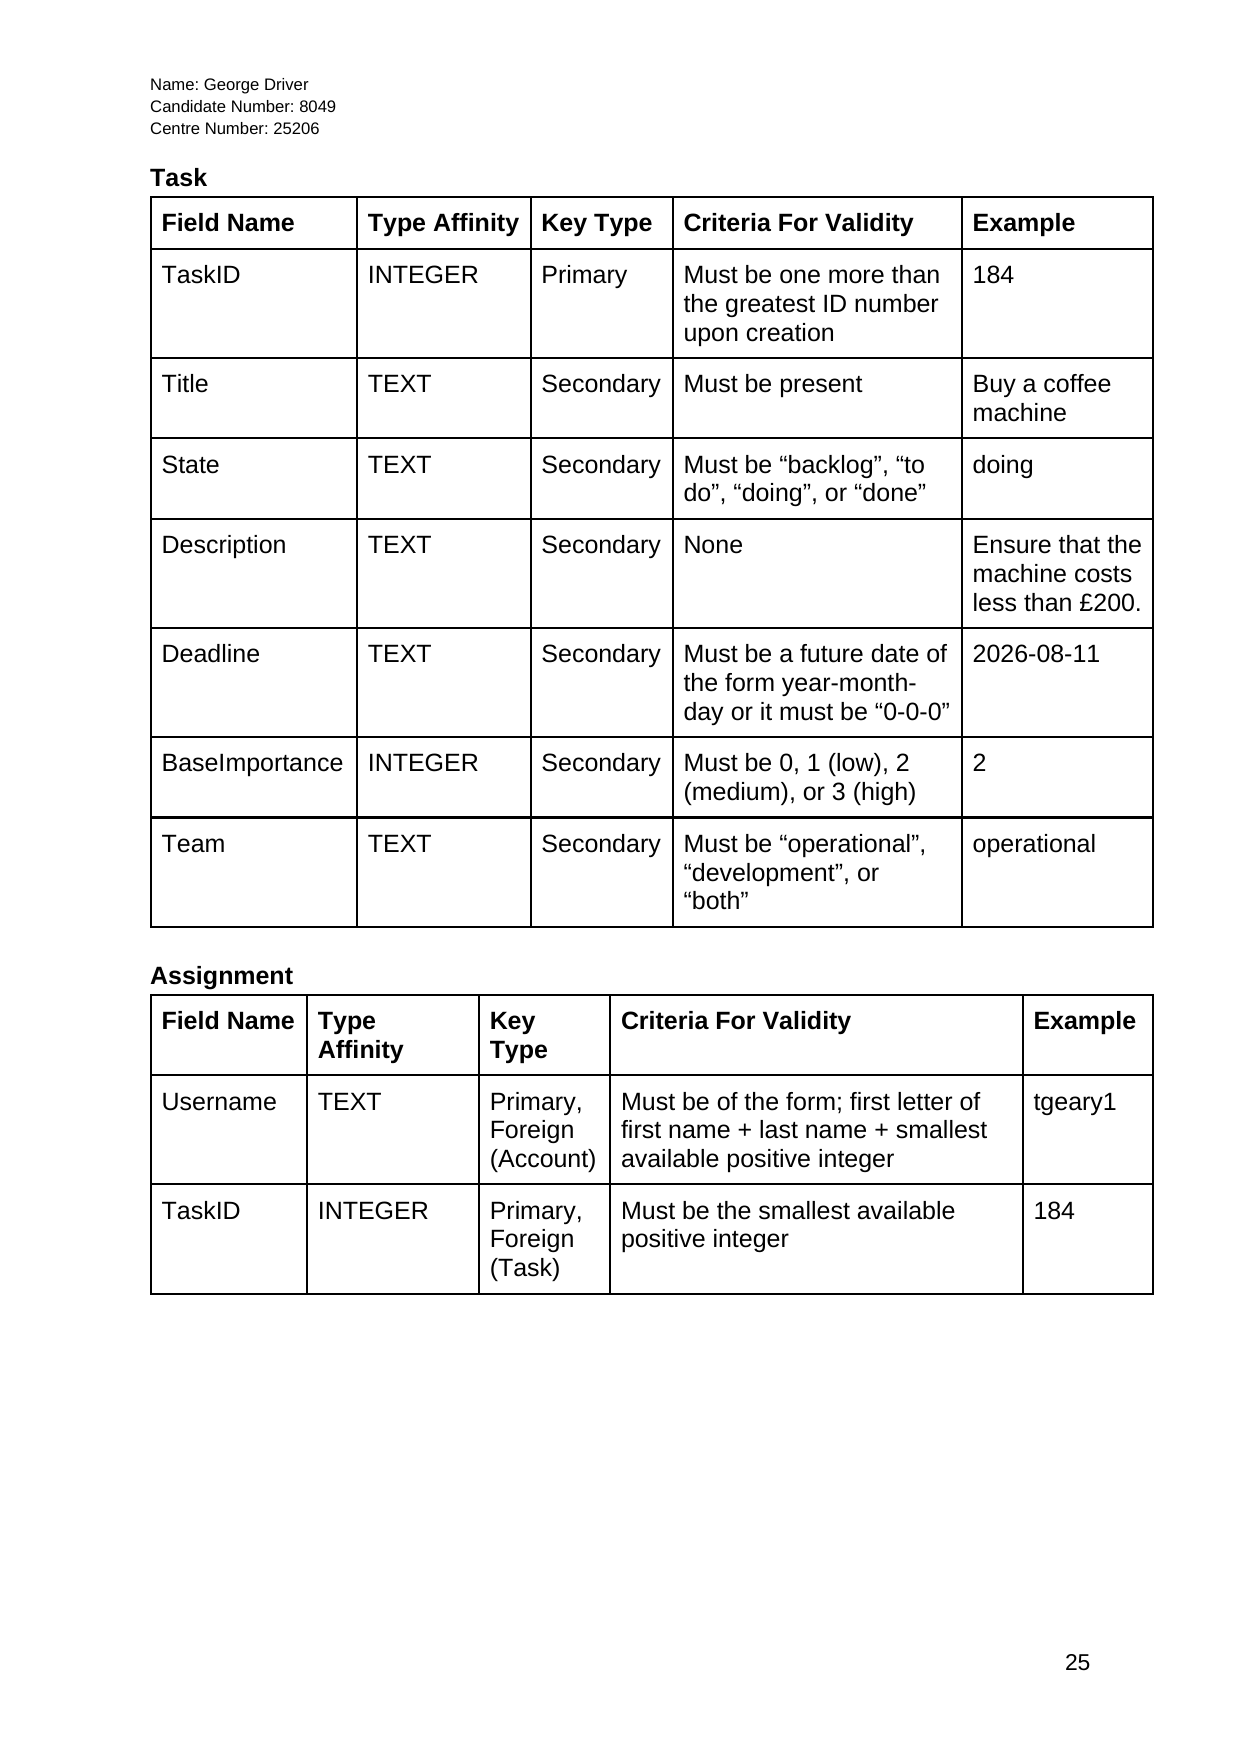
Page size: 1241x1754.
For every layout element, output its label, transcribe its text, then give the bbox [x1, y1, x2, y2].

table_cell TaskID [152, 1185, 306, 1292]
table_cell TEXT [358, 439, 530, 518]
table_cell Must be “operational”, “development”, or “both” [674, 819, 961, 926]
table_cell 184 [1024, 1185, 1152, 1292]
table_cell Secondary [532, 819, 672, 926]
table_cell 184 [963, 250, 1152, 357]
table_cell None [674, 520, 961, 627]
table_cell tgeary1 [1024, 1076, 1152, 1183]
table_cell BaseImportance [152, 738, 356, 816]
table_cell Must be of the form; first letter of first name + last name + smallest available positive integer [611, 1076, 1022, 1183]
table_cell 2 [963, 738, 1152, 816]
table_cell Buy a coffee machine [963, 359, 1152, 437]
table_cell TEXT [358, 359, 530, 437]
table_cell operational [963, 819, 1152, 926]
table_header Criteria For Validity [611, 996, 1022, 1074]
table_cell TEXT [358, 629, 530, 736]
table_header Key Type [532, 198, 672, 248]
table_cell Secondary [532, 738, 672, 816]
table_header Type Affinity [308, 996, 478, 1074]
table_cell TEXT [308, 1076, 478, 1183]
table_header Field Name [152, 996, 306, 1074]
table_cell Description [152, 520, 356, 627]
table_cell Must be the smallest available positive integer [611, 1185, 1022, 1292]
table_cell Must be 0, 1 (low), 2 (medium), or 3 (high) [674, 738, 961, 816]
table_cell Must be one more than the greatest ID number upon creation [674, 250, 961, 357]
table_cell Must be present [674, 359, 961, 437]
text Task [150, 163, 1090, 192]
table_header Criteria For Validity [674, 198, 961, 248]
table_cell Deadline [152, 629, 356, 736]
table_cell TEXT [358, 819, 530, 926]
table_header Key Type [480, 996, 609, 1074]
table_cell TEXT [358, 520, 530, 627]
table_header Example [963, 198, 1152, 248]
table_cell INTEGER [358, 738, 530, 816]
table_cell Primary, Foreign (Task) [480, 1185, 609, 1292]
table_cell Title [152, 359, 356, 437]
text Assignment [150, 961, 1090, 989]
table_cell Primary [532, 250, 672, 357]
table_cell TaskID [152, 250, 356, 357]
table_cell Ensure that the machine costs less than £200. [963, 520, 1152, 627]
table_header Example [1024, 996, 1152, 1074]
table_cell INTEGER [358, 250, 530, 357]
table_cell Secondary [532, 520, 672, 627]
table_header Field Name [152, 198, 356, 248]
table_cell Secondary [532, 629, 672, 736]
table_cell Team [152, 819, 356, 926]
table_cell INTEGER [308, 1185, 478, 1292]
table_cell Primary, Foreign (Account) [480, 1076, 609, 1183]
table_cell Must be “backlog”, “to do”, “doing”, or “done” [674, 439, 961, 518]
table_cell Secondary [532, 359, 672, 437]
table_cell State [152, 439, 356, 518]
table_cell doing [963, 439, 1152, 518]
table_cell Must be a future date of the form year-month-day or it must be “0-0-0” [674, 629, 961, 736]
table_cell Username [152, 1076, 306, 1183]
table_cell Secondary [532, 439, 672, 518]
table_header Type Affinity [358, 198, 530, 248]
table_cell 2026-08-11 [963, 629, 1152, 736]
